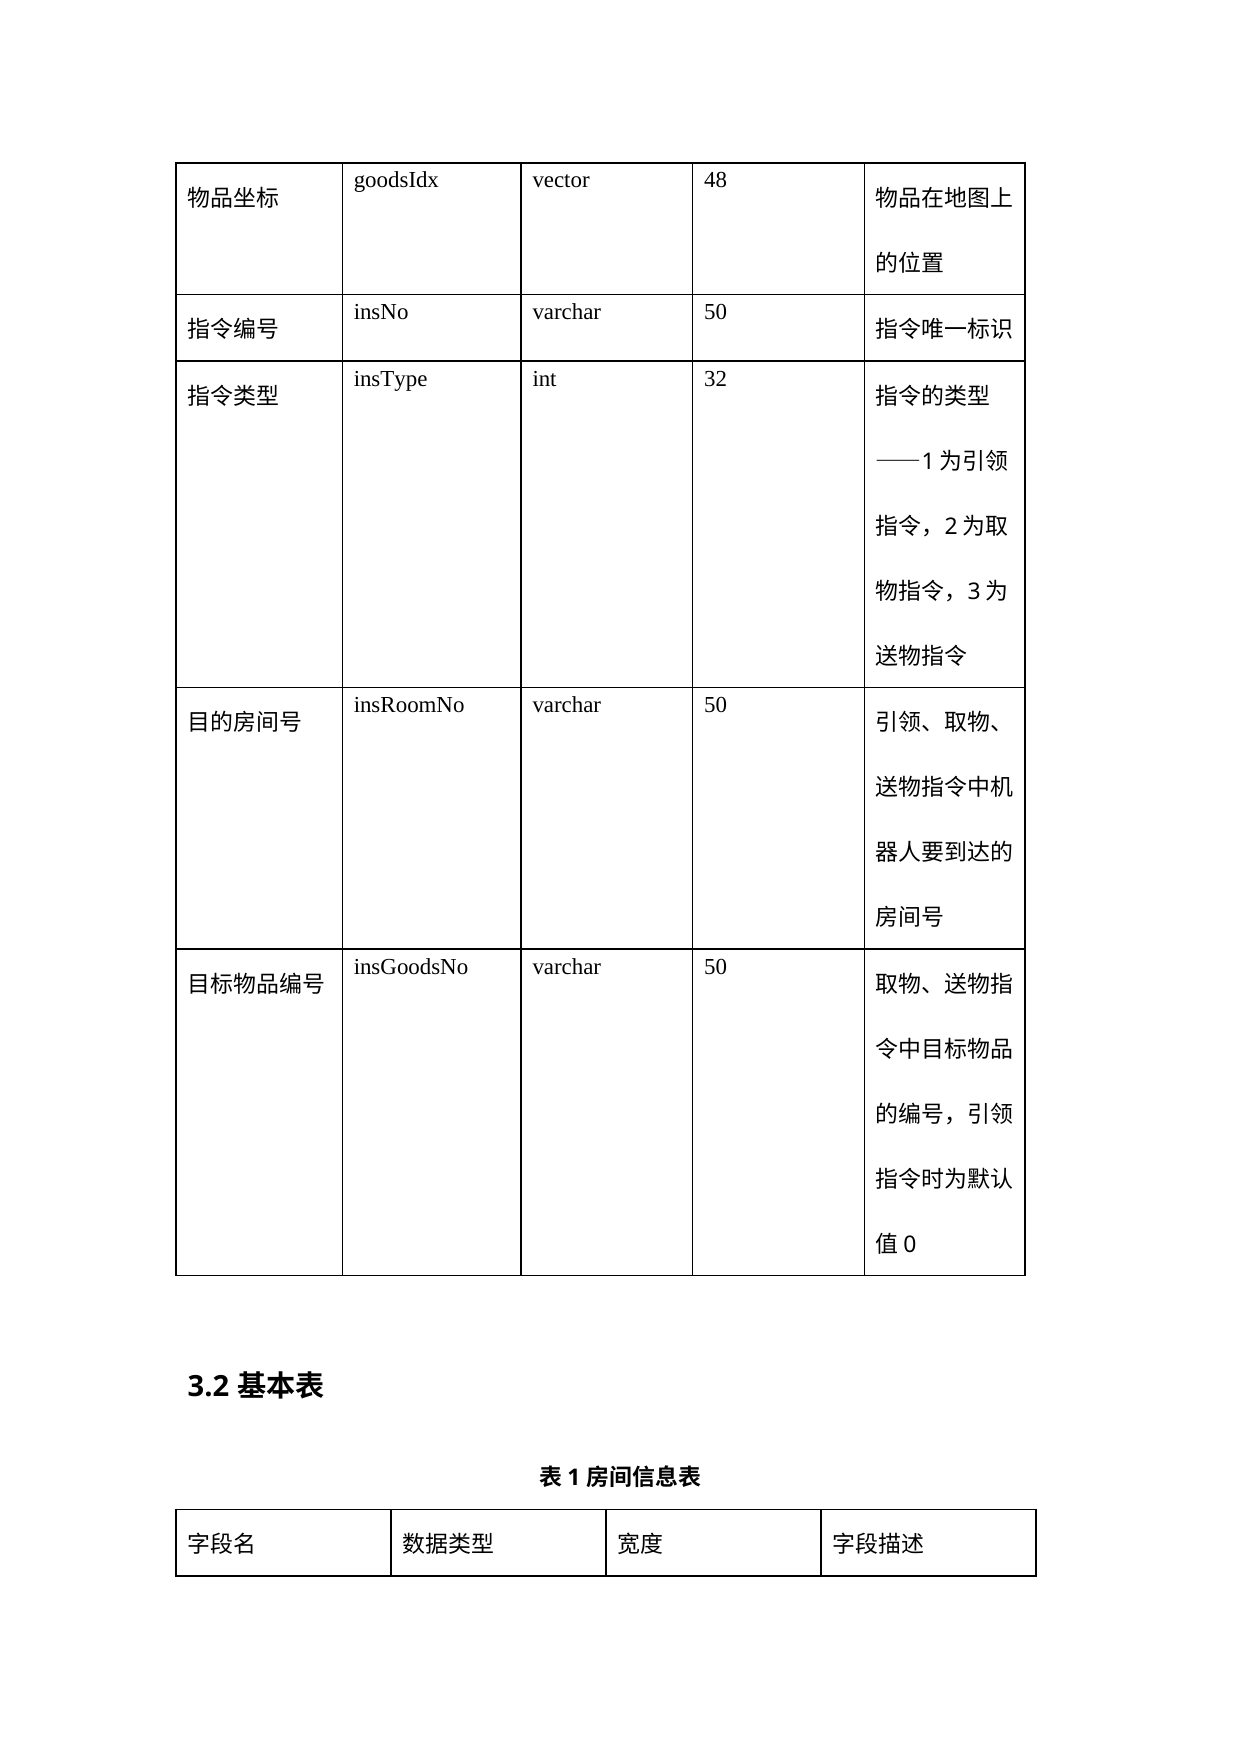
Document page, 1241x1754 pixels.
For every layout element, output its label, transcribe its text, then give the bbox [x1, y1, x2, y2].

table_cell varchar [522, 950, 692, 1275]
table_cell int [522, 362, 692, 687]
table_cell 50 [693, 950, 864, 1275]
table_cell varchar [522, 688, 692, 948]
table_cell 目的房间号 [177, 688, 342, 948]
table_cell insRoomNo [343, 688, 520, 948]
table_cell 32 [693, 362, 864, 687]
table_cell 引领、取物、送物指令中机器人要到达的房间号 [865, 688, 1024, 948]
table_cell 50 [693, 688, 864, 948]
table_cell insType [343, 362, 520, 687]
table_cell insGoodsNo [343, 950, 520, 1275]
table_cell 指令编号 [177, 295, 342, 360]
table_cell 指令唯一标识 [865, 295, 1024, 360]
text 表1 房间信息表 [187, 1443, 1053, 1508]
table_cell varchar [522, 295, 692, 360]
table_cell 48 [693, 164, 864, 293]
table_cell 取物、送物指令中目标物品的编号，引领指令时为默认值0 [865, 950, 1024, 1275]
table_cell 物品在地图上的位置 [865, 164, 1024, 293]
table_header 字段名 [177, 1510, 390, 1575]
table_header 数据类型 [392, 1510, 605, 1575]
table_cell 50 [693, 295, 864, 360]
table_cell 物品坐标 [177, 164, 342, 293]
table_cell 指令的类型——1为引领指令，2为取物指令，3为送物指令 [865, 362, 1024, 687]
text 3.2 基本表 [187, 1351, 1053, 1416]
table_cell 指令类型 [177, 362, 342, 687]
table_cell insNo [343, 295, 520, 360]
table_cell goodsIdx [343, 164, 520, 293]
table_header 宽度 [607, 1510, 820, 1575]
table_header 字段描述 [822, 1510, 1035, 1575]
table_cell 目标物品编号 [177, 950, 342, 1275]
table_cell vector [522, 164, 692, 293]
